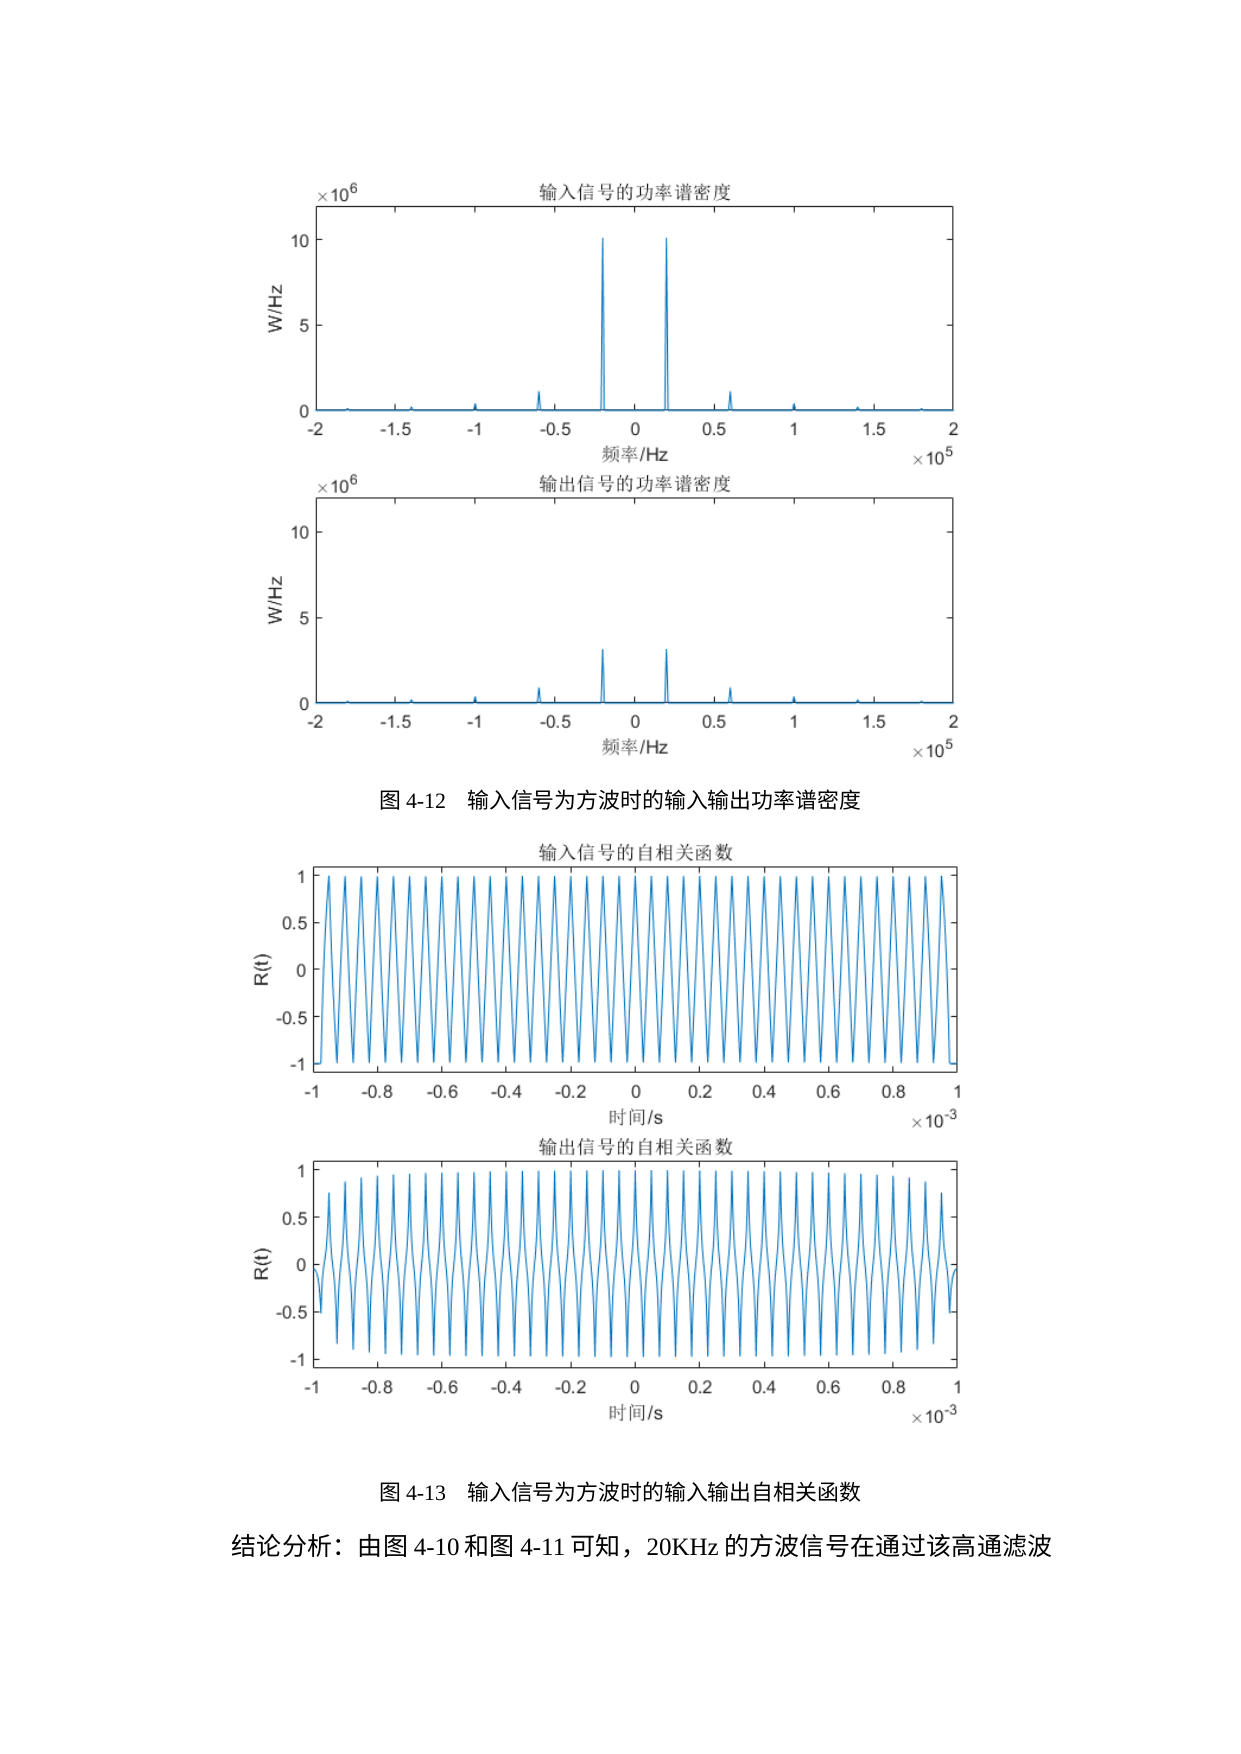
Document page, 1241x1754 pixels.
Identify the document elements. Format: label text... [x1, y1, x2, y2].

picture [205, 819, 1035, 1442]
text 图4-12 输入信号为方波时的输入输出功率谱密度 [187, 782, 1053, 815]
picture [209, 159, 1031, 776]
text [187, 1512, 1053, 1577]
text 图4-13 输入信号为方波时的输入输出自相关函数 [187, 1475, 1053, 1507]
